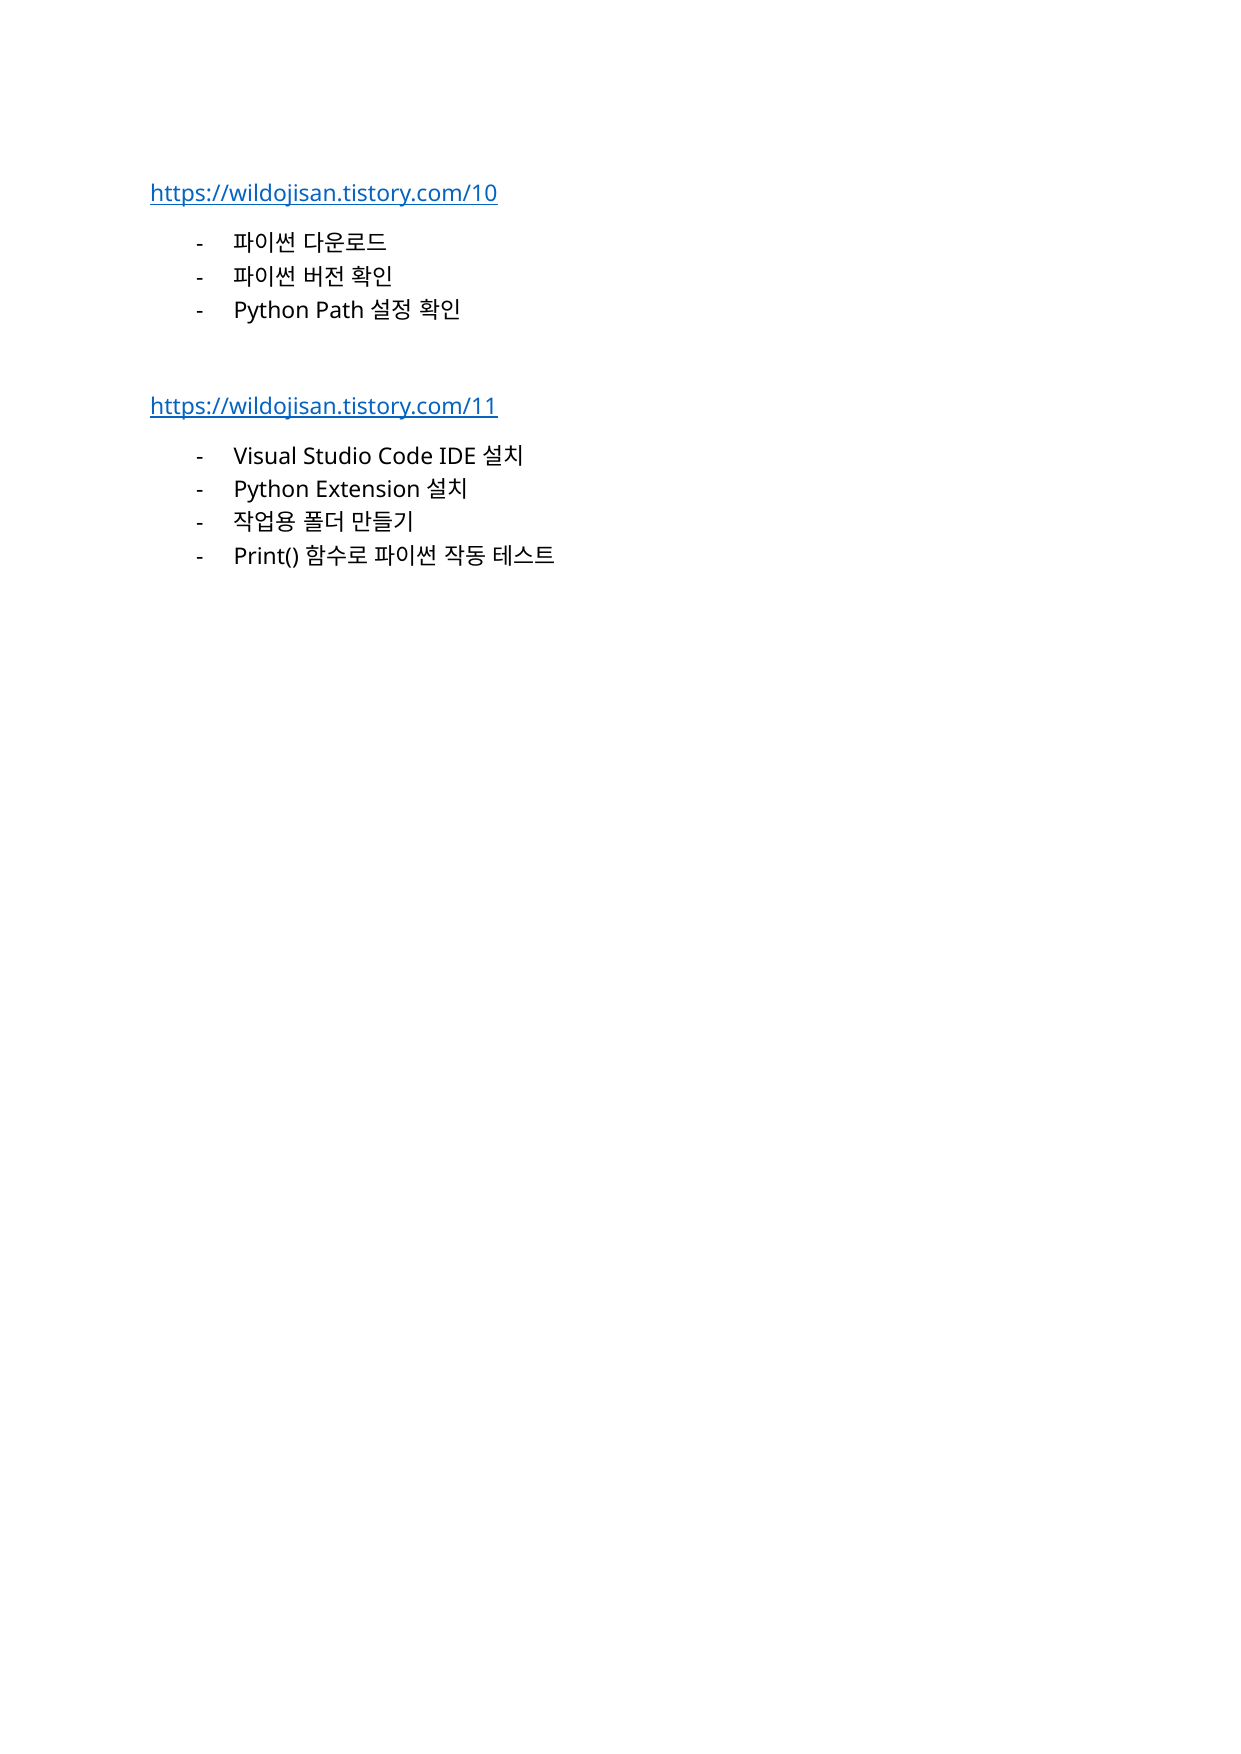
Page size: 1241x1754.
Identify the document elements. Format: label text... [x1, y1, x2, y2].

list 파이썬 버전 확인 [196, 258, 1090, 292]
list Visual Studio Code IDE 설치 [196, 438, 1090, 471]
list 작업용 폴더 만들기 [196, 504, 1090, 538]
list Python Path 설정 확인 [196, 292, 1090, 325]
text https://wildojisan.tistory.com/11 [150, 390, 1090, 421]
list 파이썬 다운로드 [196, 225, 1090, 258]
list Print() 함수로 파이썬 작동 테스트 [196, 538, 1090, 571]
text https://wildojisan.tistory.com/10 [150, 177, 1090, 208]
list Python Extension 설치 [196, 471, 1090, 504]
